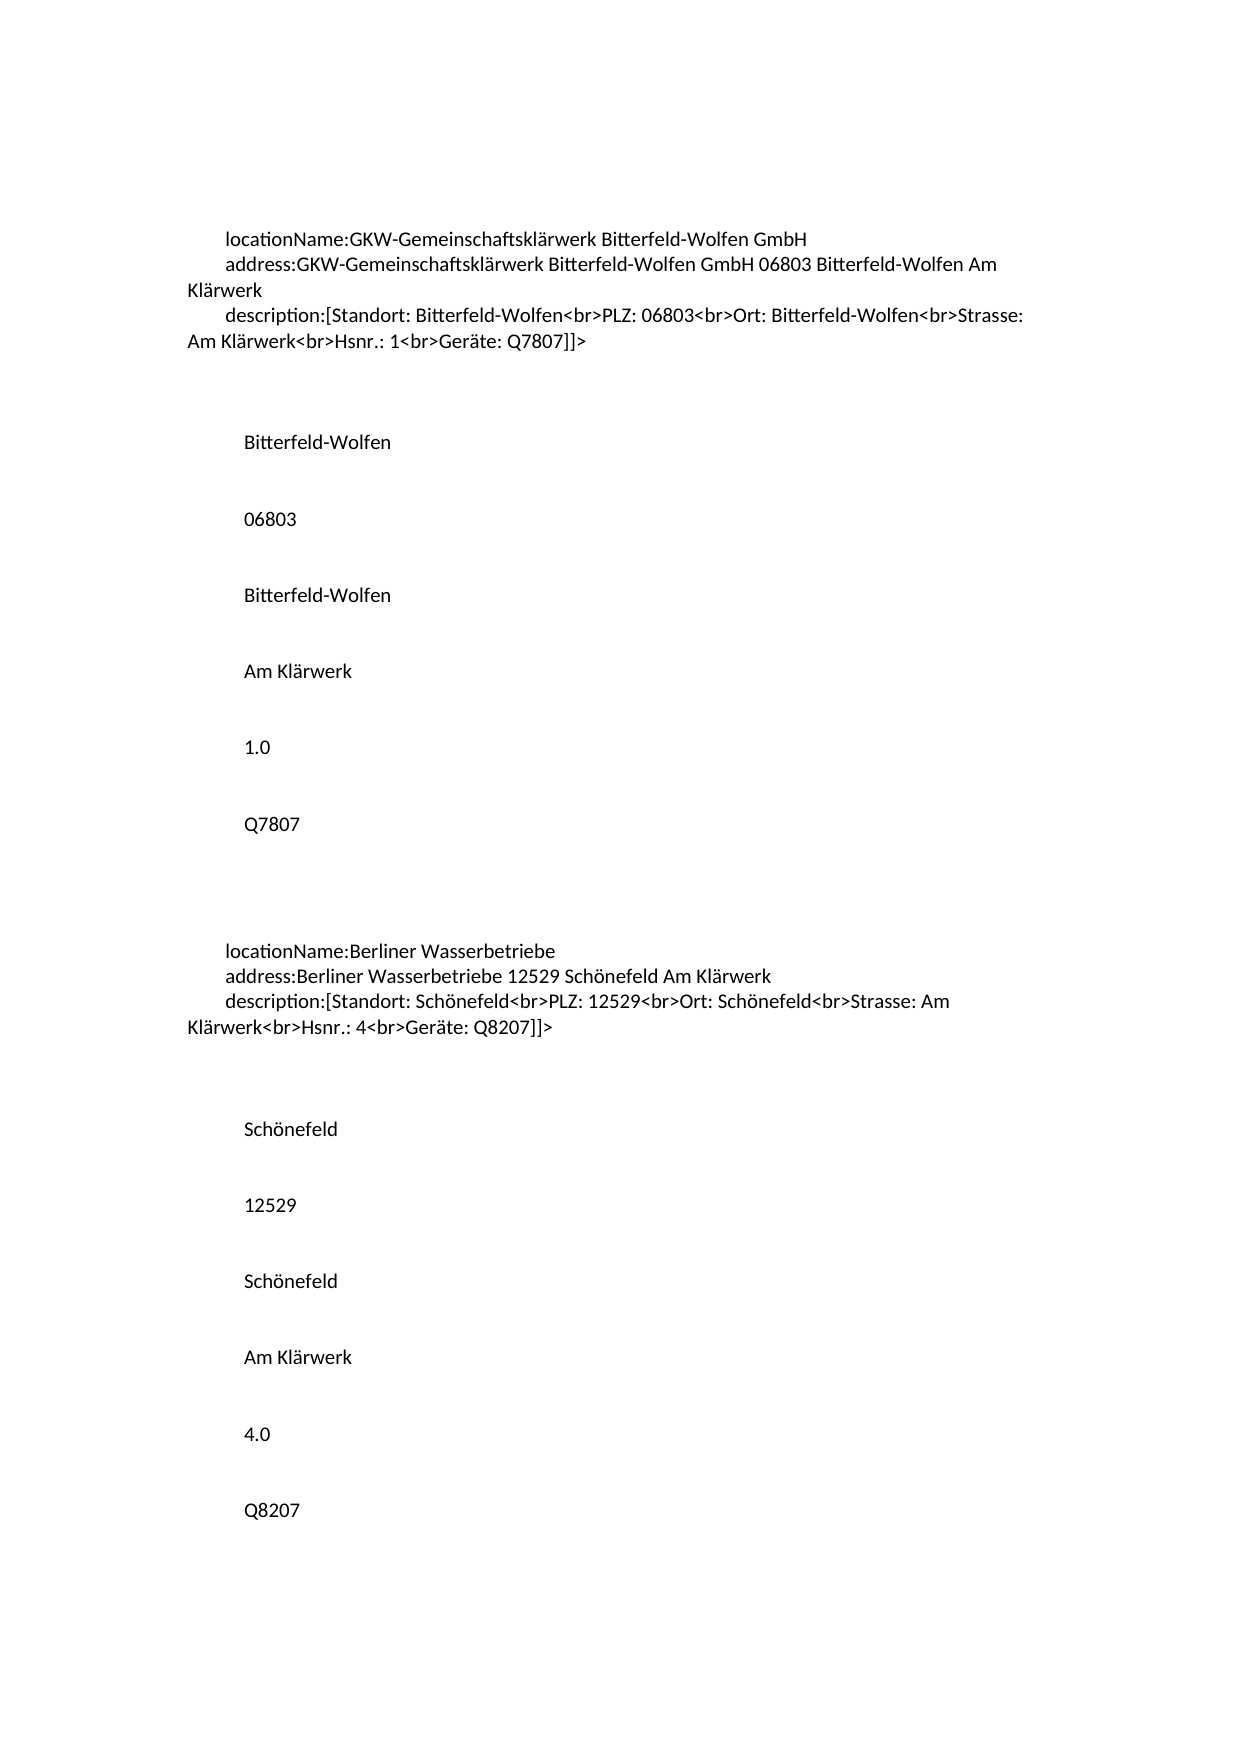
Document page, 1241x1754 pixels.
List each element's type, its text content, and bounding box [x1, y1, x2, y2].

text description:[Standort: Bitterfeld-Wolfen<br>PLZ: 06803<br>Ort: Bitterfeld-Wolfen<br>Strasse: Am Klärwerk<br>Hsnr.: 1<br>Geräte: Q7807]]> [187, 302, 1053, 353]
text 06803 [187, 506, 1053, 531]
text address:GKW-Gemeinschaftsklärwerk Bitterfeld-Wolfen GmbH 06803 Bitterfeld-Wolfen Am Klärwerk [187, 252, 1053, 302]
text Am Klärwerk [187, 658, 1053, 684]
text Q7807 [187, 811, 1053, 836]
text Bitterfeld-Wolfen [187, 429, 1053, 455]
text Q8207 [187, 1497, 1053, 1522]
text 12529 [187, 1192, 1053, 1217]
text 1.0 [187, 734, 1053, 760]
text Am Klärwerk [187, 1344, 1053, 1370]
text Schönefeld [187, 1268, 1053, 1294]
text locationName:GKW-Gemeinschaftsklärwerk Bitterfeld-Wolfen GmbH [187, 226, 1053, 252]
text 4.0 [187, 1421, 1053, 1446]
text Schönefeld [187, 1116, 1053, 1141]
text description:[Standort: Schönefeld<br>PLZ: 12529<br>Ort: Schönefeld<br>Strasse: Am Klärwerk<br>Hsnr.: 4<br>Geräte: Q8207]]> [187, 989, 1053, 1039]
text Bitterfeld-Wolfen [187, 582, 1053, 607]
text locationName:Berliner Wasserbetriebe [187, 938, 1053, 963]
text address:Berliner Wasserbetriebe 12529 Schönefeld Am Klärwerk [187, 963, 1053, 989]
